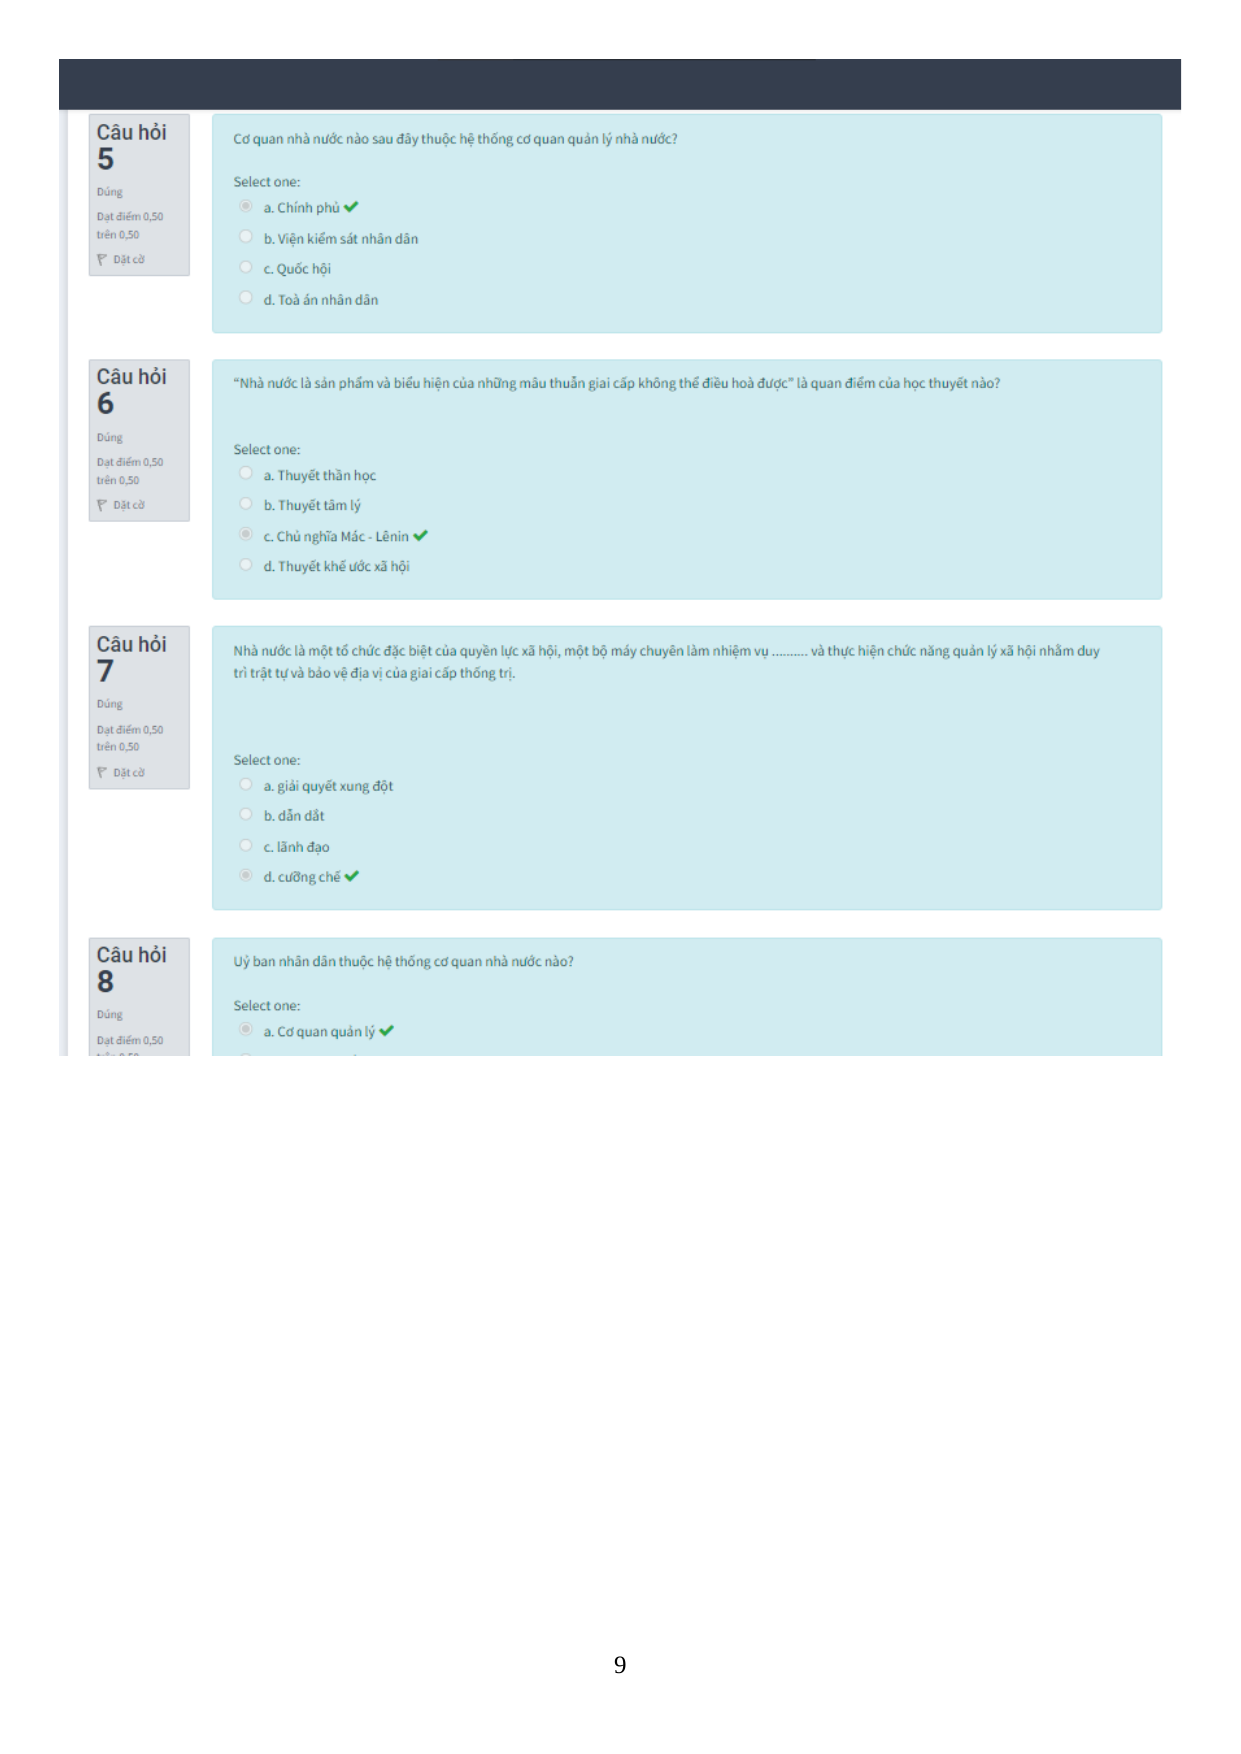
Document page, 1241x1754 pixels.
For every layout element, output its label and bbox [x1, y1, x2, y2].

picture [59, 59, 1182, 1056]
